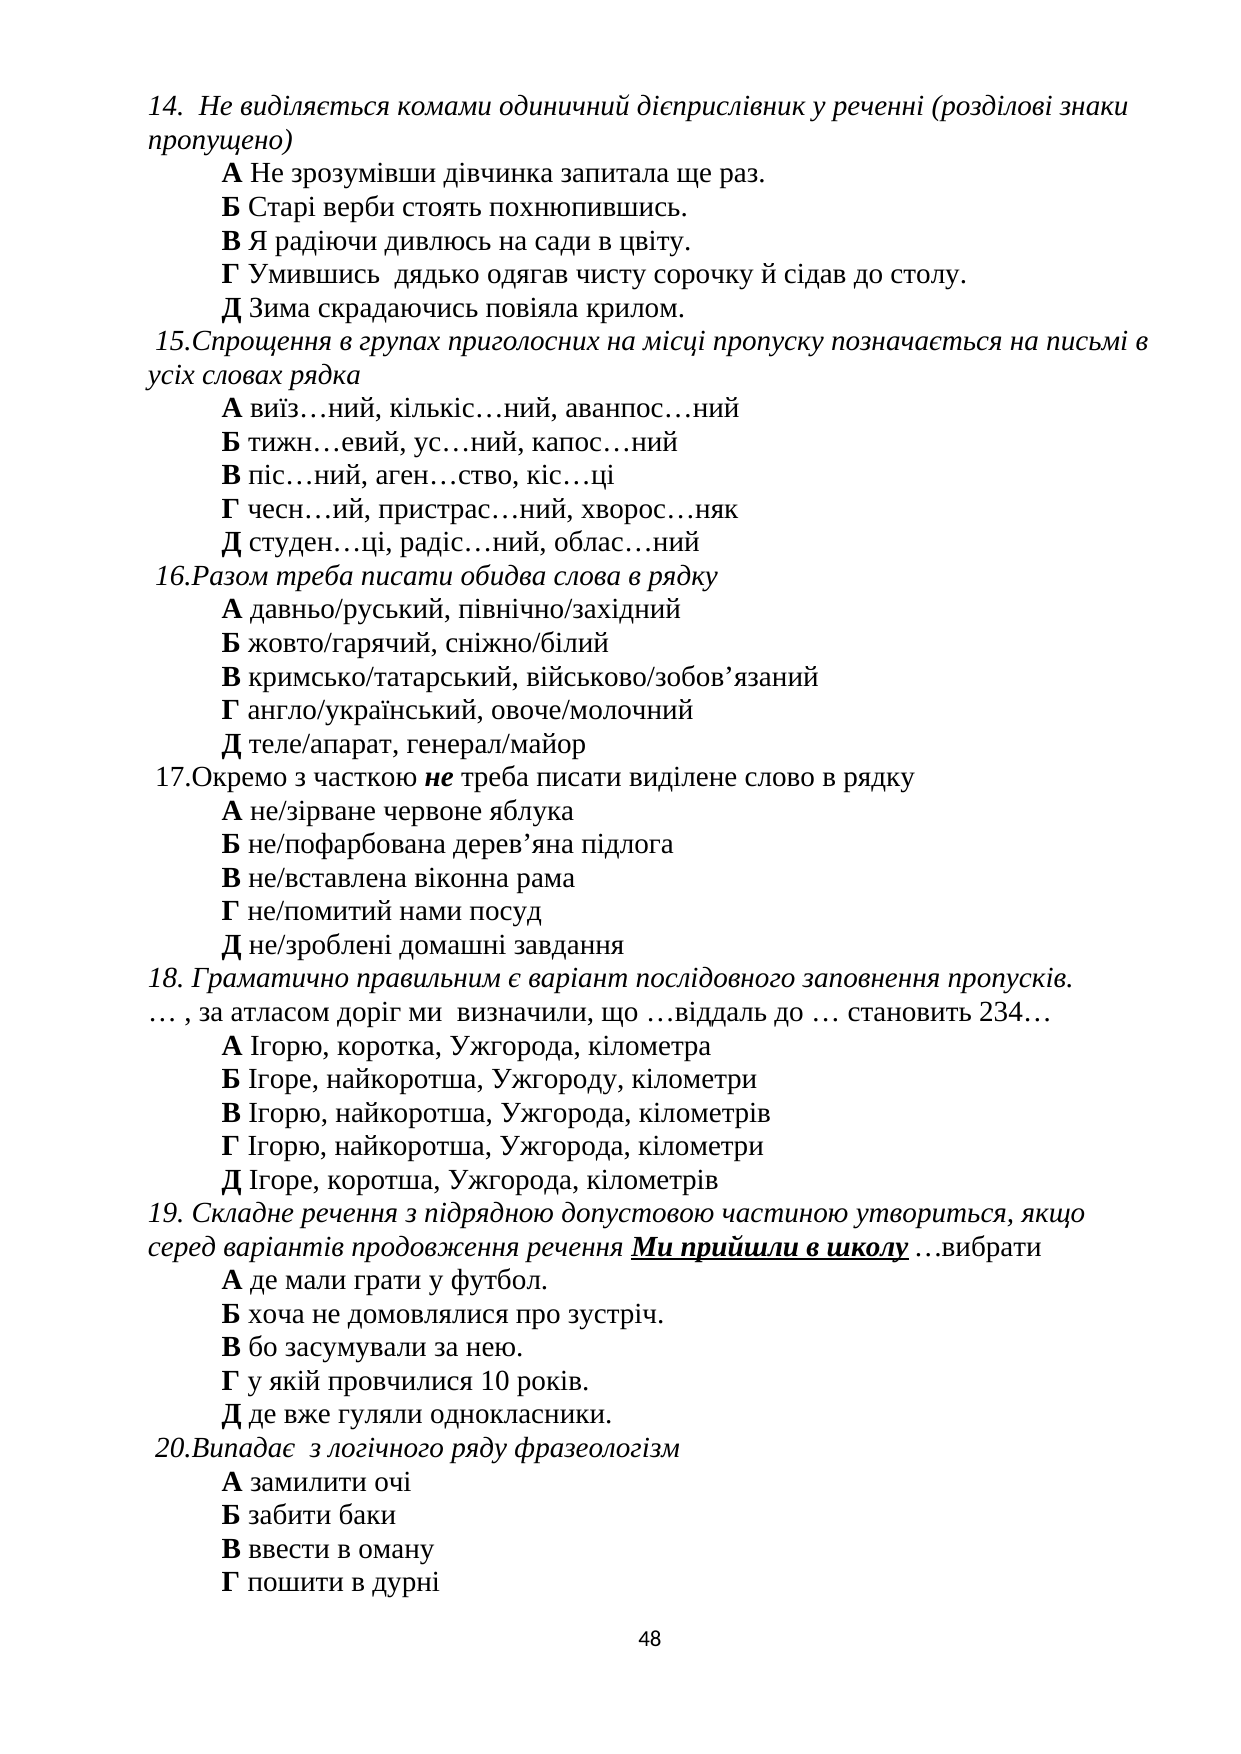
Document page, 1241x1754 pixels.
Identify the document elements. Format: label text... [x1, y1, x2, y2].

text Г Умившись дядько одягав чисту сорочку й сідав до столу. [148, 256, 1152, 290]
text 16.Разом треба писати обидва слова в рядку [148, 558, 1152, 592]
text 18. Граматично правильним є варіант послідовного заповнення пропусків. [148, 961, 1152, 994]
text Д Зима скрадаючись повіяла крилом. [148, 290, 1152, 323]
text А Не зрозумівши дівчинка запитала ще раз. [148, 156, 1152, 189]
text Д не/зроблені домашні завдання [148, 927, 1152, 961]
text 14. Не виділяється комами одиничний дієприслівник у реченні (розділові знаки пропущено) [148, 88, 1152, 156]
text Б жовто/гарячий, сніжно/білий [148, 625, 1152, 659]
text … , за атласом доріг ми визначили, що …віддаль до … становить 234… [148, 994, 1152, 1028]
text В Я радіючи дивлюсь на сади в цвіту. [148, 223, 1152, 256]
text 20.Випадає з логічного ряду фразеологізм [148, 1430, 1152, 1464]
text А Ігорю, коротка, Ужгорода, кілометра [148, 1028, 1152, 1061]
text Д Ігоре, коротша, Ужгорода, кілометрів [148, 1162, 1152, 1195]
text Г англо/український, овоче/молочний [148, 692, 1152, 726]
text 15.Спрощення в групах приголосних на місці пропуску позначається на письмі в усіх словах рядка [148, 323, 1152, 390]
text В піс…ний, аген…ство, кіс…ці [148, 457, 1152, 491]
text А замилити очі [148, 1464, 1152, 1497]
text А не/зірване червоне яблука [148, 793, 1152, 826]
text 17.Окремо з часткою не треба писати виділене слово в рядку [148, 759, 1152, 793]
text Г Ігорю, найкоротша, Ужгорода, кілометри [148, 1128, 1152, 1162]
text Б забити баки [148, 1497, 1152, 1531]
text В ввести в оману [148, 1531, 1152, 1564]
text В не/вставлена віконна рама [148, 860, 1152, 893]
text Б Ігоре, найкоротша, Ужгороду, кілометри [148, 1061, 1152, 1095]
text Б тижн…евий, ус…ний, капос…ний [148, 424, 1152, 457]
text 19. Складне речення з підрядною допустовою частиною утвориться, якщо серед варіантів продовження речення Ми прийшли в школу …вибрати [148, 1195, 1152, 1262]
text Б хоча не домовлялися про зустріч. [148, 1296, 1152, 1329]
text Д теле/апарат, генерал/майор [148, 726, 1152, 759]
text Г чесн…ий, пристрас…ний, хворос…няк [148, 491, 1152, 524]
text Б не/пофарбована дерев’яна підлога [148, 826, 1152, 860]
text Д студен…ці, радіс…ний, облас…ний [148, 524, 1152, 558]
text А давньо/руський, північно/західний [148, 592, 1152, 625]
text Д де вже гуляли однокласники. [148, 1397, 1152, 1430]
text В Ігорю, найкоротша, Ужгорода, кілометрів [148, 1095, 1152, 1128]
text Б Старі верби стоять похнюпившись. [148, 189, 1152, 223]
text Г не/помитий нами посуд [148, 893, 1152, 927]
text Г пошити в дурні [148, 1564, 1152, 1598]
text А виїз…ний, кількіс…ний, аванпос…ний [148, 390, 1152, 424]
text В кримсько/татарський, військово/зобов’язаний [148, 659, 1152, 692]
text А де мали грати у футбол. [148, 1262, 1152, 1296]
text Г у якій провчилися 10 років. [148, 1363, 1152, 1397]
text В бо засумували за нею. [148, 1329, 1152, 1363]
